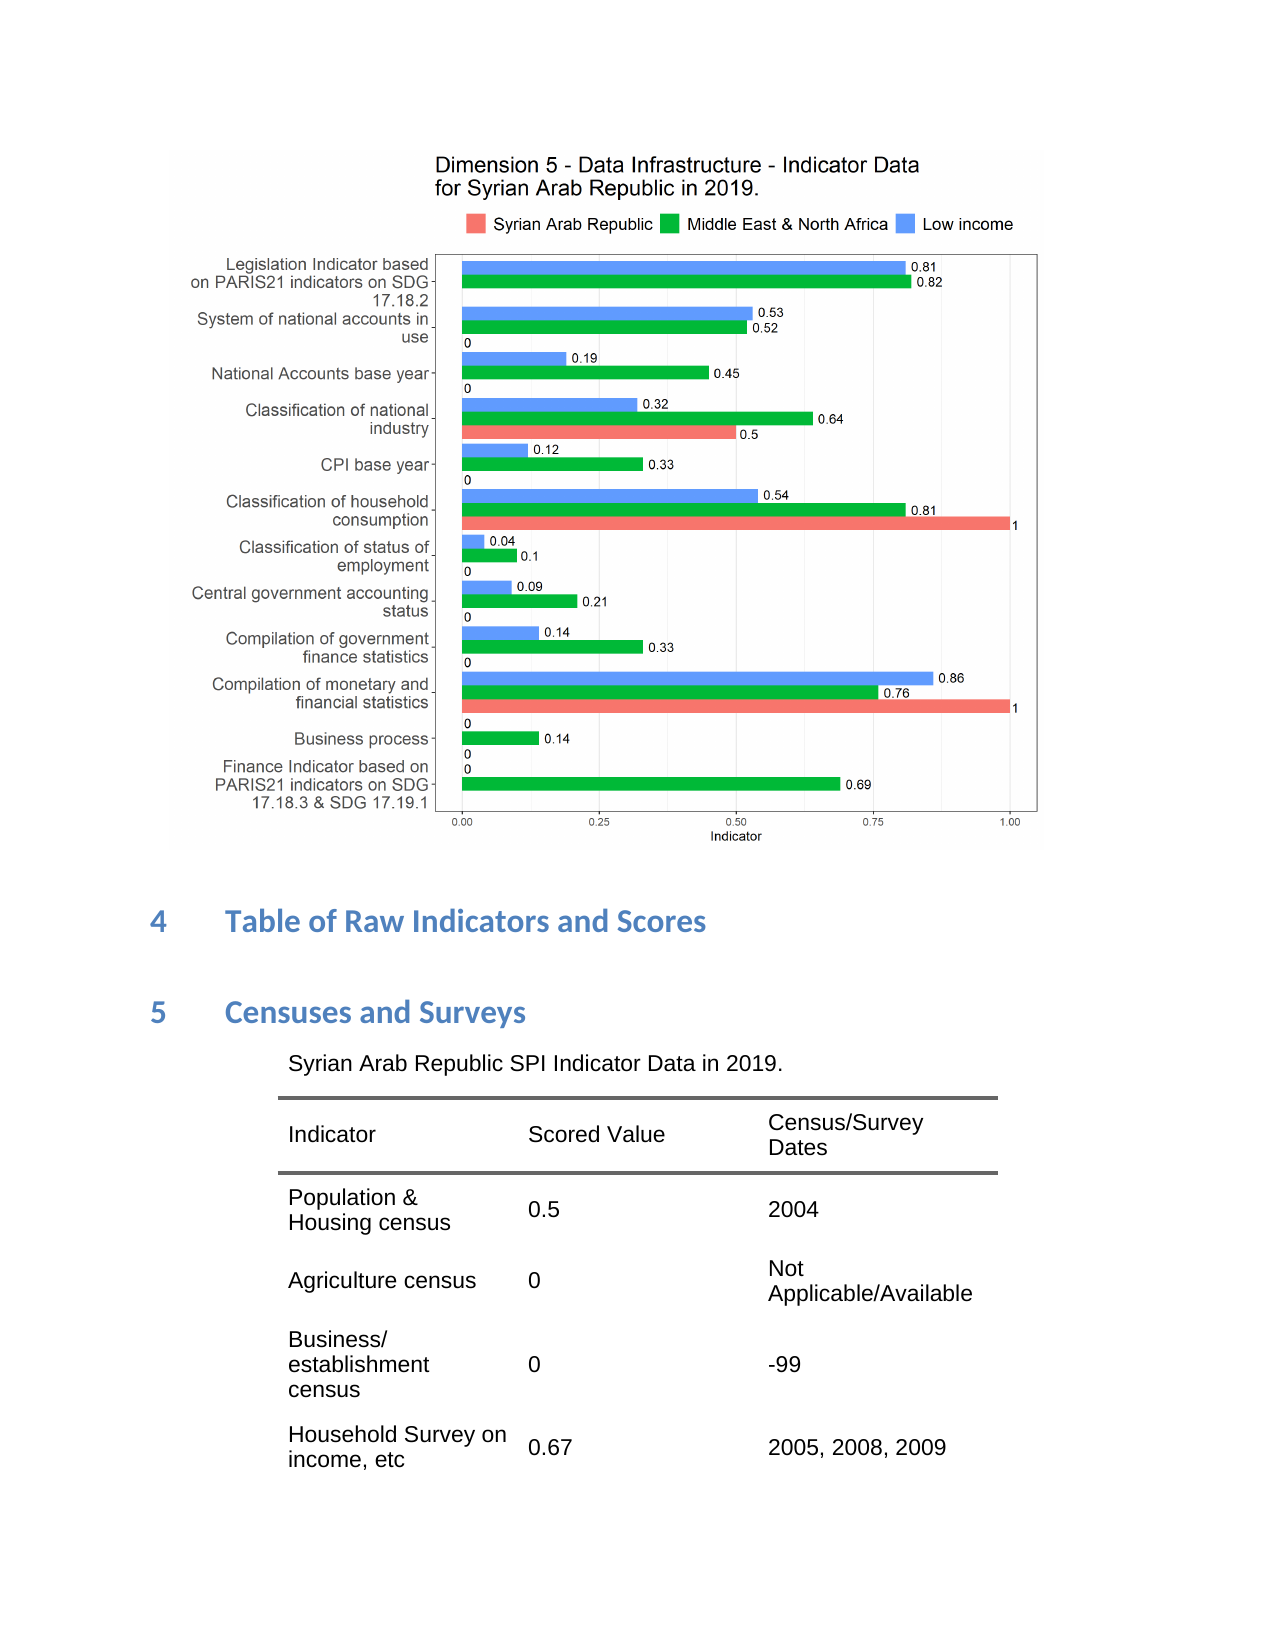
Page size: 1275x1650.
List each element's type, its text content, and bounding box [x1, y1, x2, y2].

table_cell Census/Survey Dates [758, 1100, 997, 1171]
table_cell 2004 [758, 1175, 997, 1246]
table_cell -99 [758, 1317, 997, 1412]
table_cell 0.67 [518, 1413, 757, 1483]
table_cell Indicator [278, 1100, 517, 1171]
picture [168, 150, 1044, 850]
table_cell Scored Value [518, 1100, 757, 1171]
table_cell 0 [518, 1246, 757, 1317]
subtitle 5 Censuses and Surveys [150, 991, 1125, 1031]
table_cell 2005, 2008, 2009 [758, 1413, 997, 1483]
table_cell 0 [518, 1317, 757, 1412]
table_cell Business/establishment census [278, 1317, 517, 1412]
table_cell Household Survey on income, etc [278, 1413, 517, 1483]
table_cell 0.5 [518, 1175, 757, 1246]
table_cell Population & Housing census [278, 1175, 517, 1246]
table_cell Agriculture census [278, 1246, 517, 1317]
table_header Syrian Arab Republic SPI Indicator Data in 2019. [278, 1031, 997, 1096]
subtitle 4 Table of Raw Indicators and Scores [150, 900, 1125, 941]
table_cell Not Applicable/Available [758, 1246, 997, 1317]
